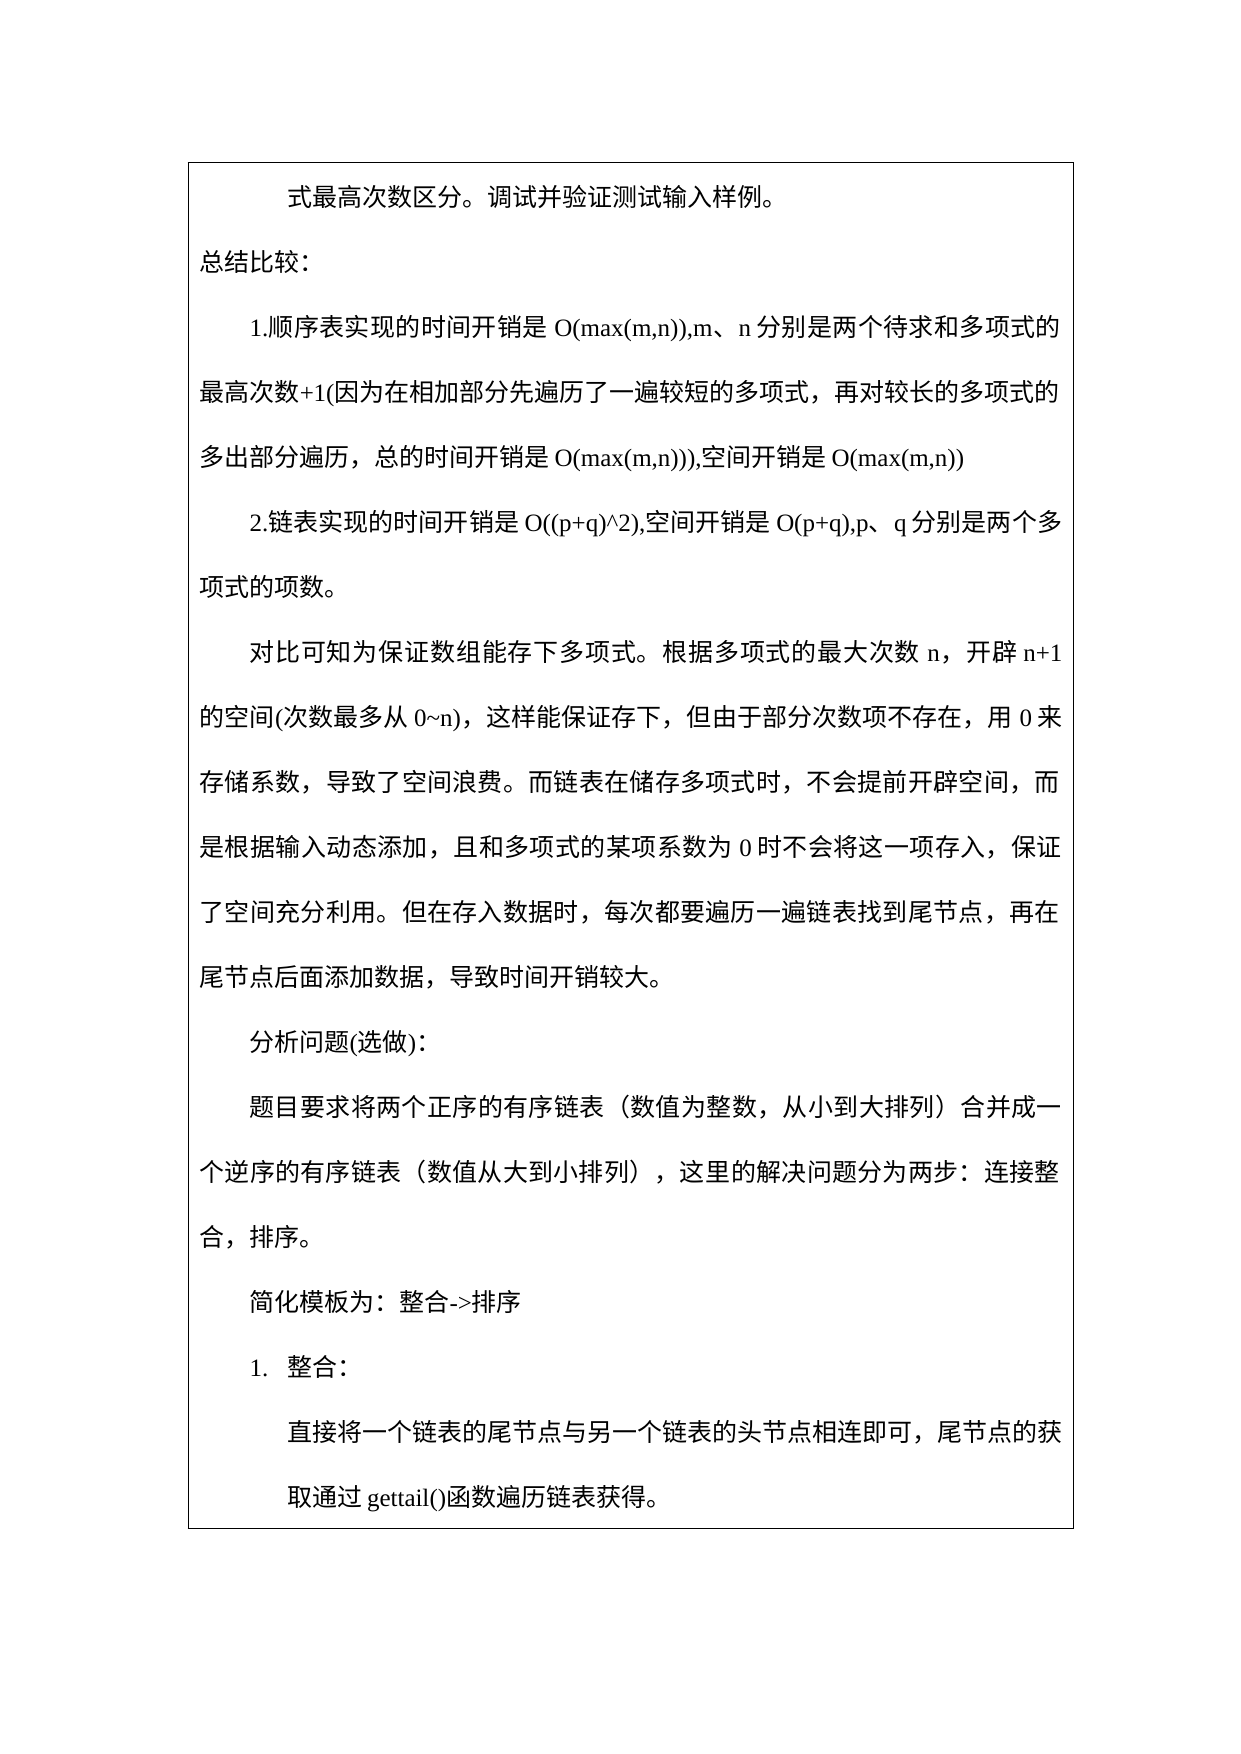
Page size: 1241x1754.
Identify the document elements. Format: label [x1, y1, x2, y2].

table_cell [189, 163, 1073, 1528]
